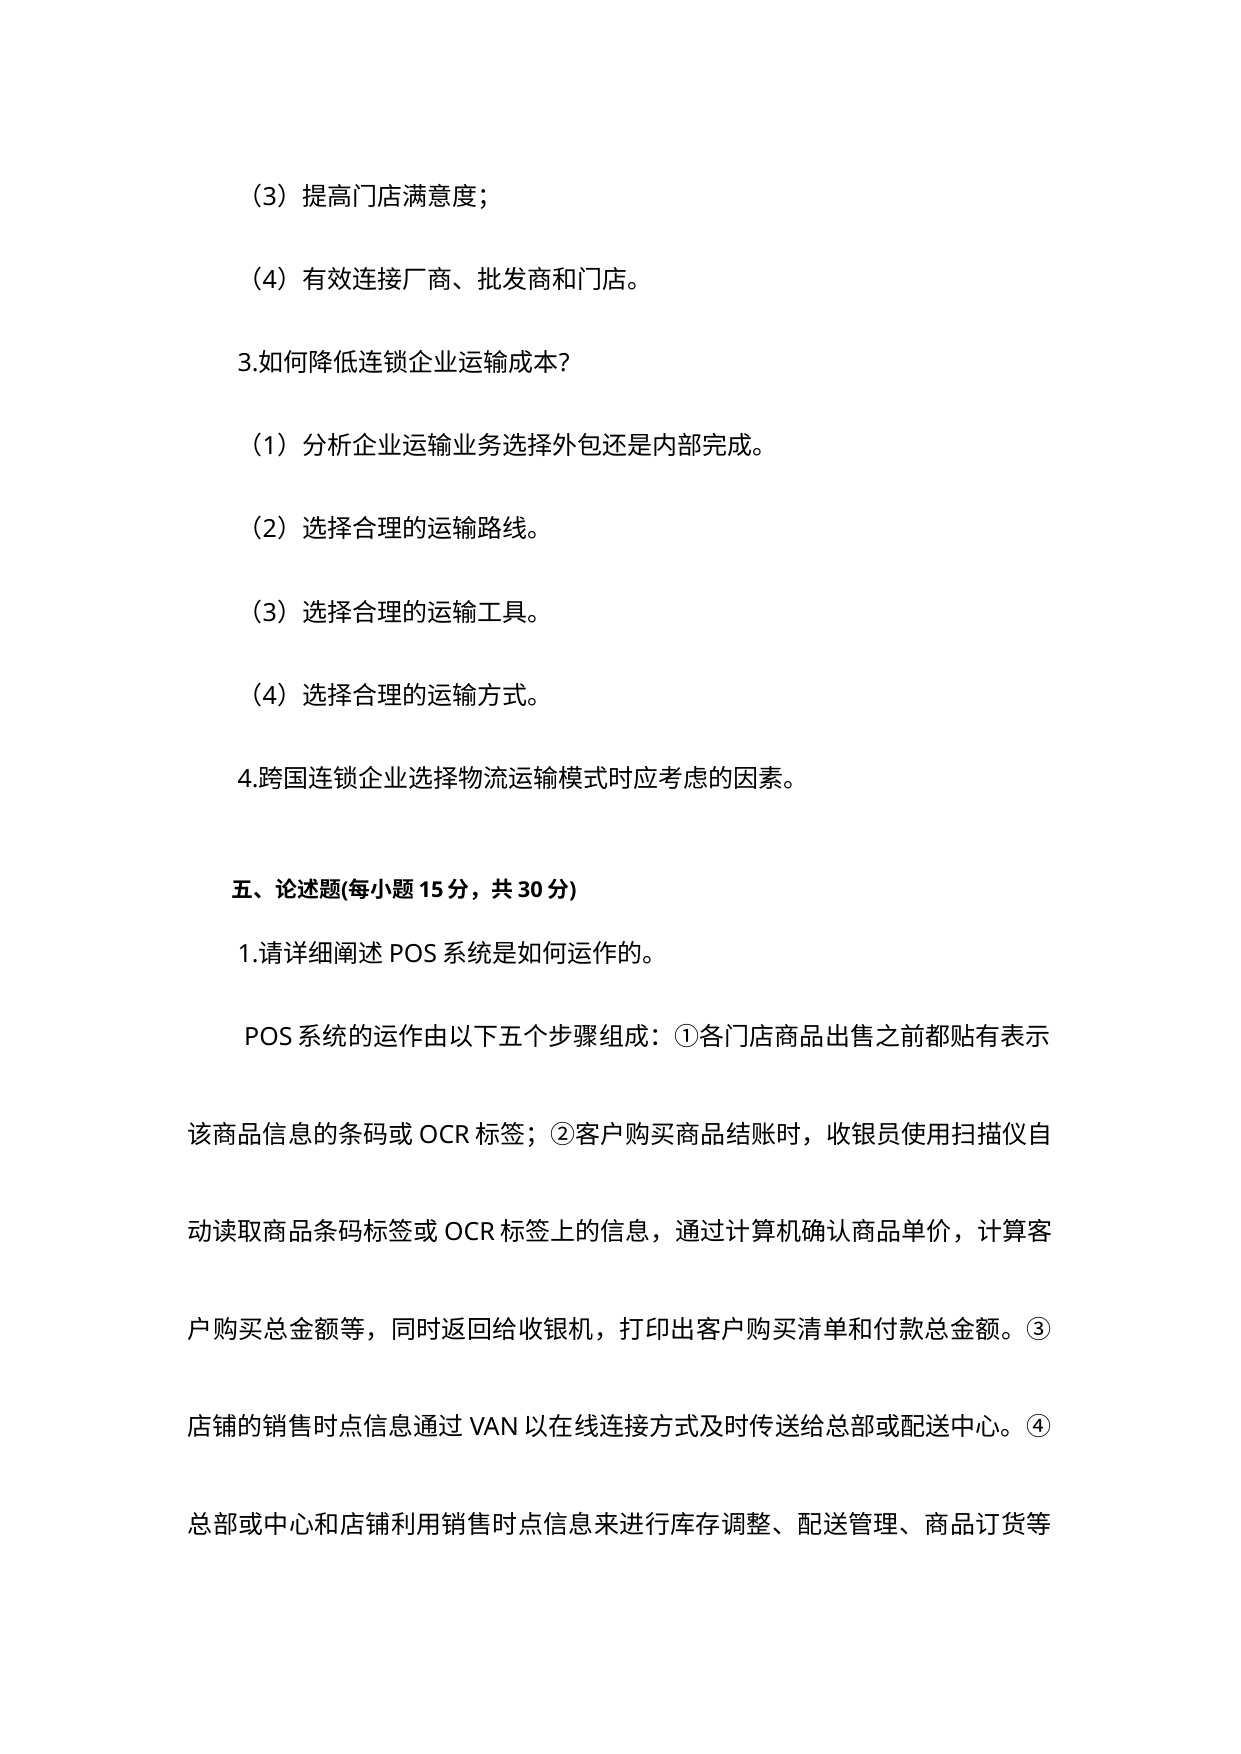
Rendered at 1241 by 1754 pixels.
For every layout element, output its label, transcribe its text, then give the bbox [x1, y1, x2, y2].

text （3）选择合理的运输工具。 [187, 578, 1053, 643]
text 1.请详细阐述POS系统是如何运作的。 [187, 919, 1053, 984]
text 4.跨国连锁企业选择物流运输模式时应考虑的因素。 [187, 744, 1053, 809]
text （4）有效连接厂商、批发商和门店。 [187, 245, 1053, 310]
text （4）选择合理的运输方式。 [187, 661, 1053, 726]
text 五、论述题(每小题15分，共30分) [187, 872, 1053, 903]
text （2）选择合理的运输路线。 [187, 494, 1053, 559]
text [187, 1002, 1053, 1555]
text （1）分析企业运输业务选择外包还是内部完成。 [187, 411, 1053, 476]
text 3.如何降低连锁企业运输成本? [187, 328, 1053, 393]
text （3）提高门店满意度； [187, 162, 1053, 227]
